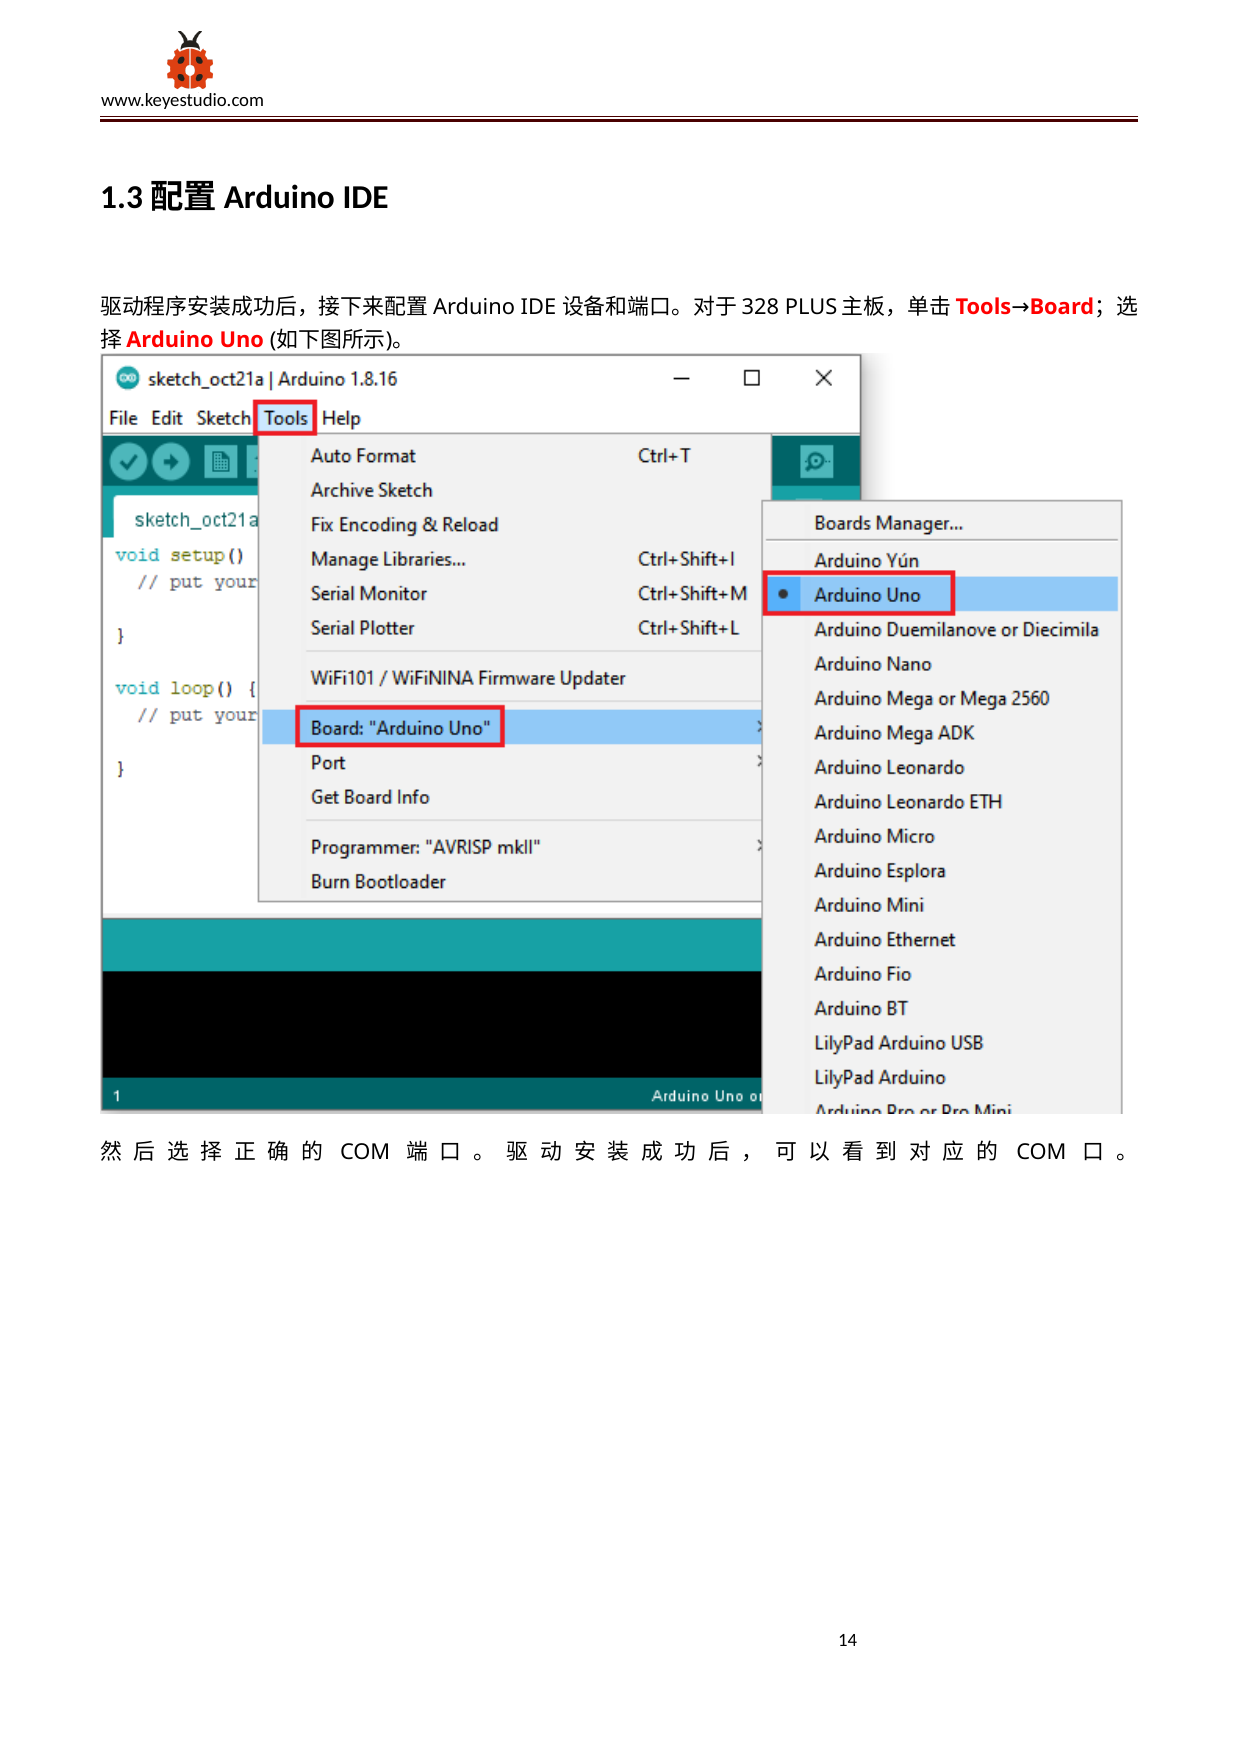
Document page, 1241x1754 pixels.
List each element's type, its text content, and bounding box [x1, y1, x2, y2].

text 驱动程序安装成功后，接下来配置Arduino IDE 设备和端口。对于328 PLUS主板，单击Tools→Board；选择Arduino Uno (如下图所示)。 [100, 289, 1138, 354]
picture [155, 31, 231, 93]
text 然后选择正确的COM端口。驱动安装成功后，可以看到对应的COM口。 [100, 1134, 1138, 1166]
picture [100, 353, 1125, 1114]
subtitle 1.3 配置Arduino IDE [100, 162, 1138, 227]
